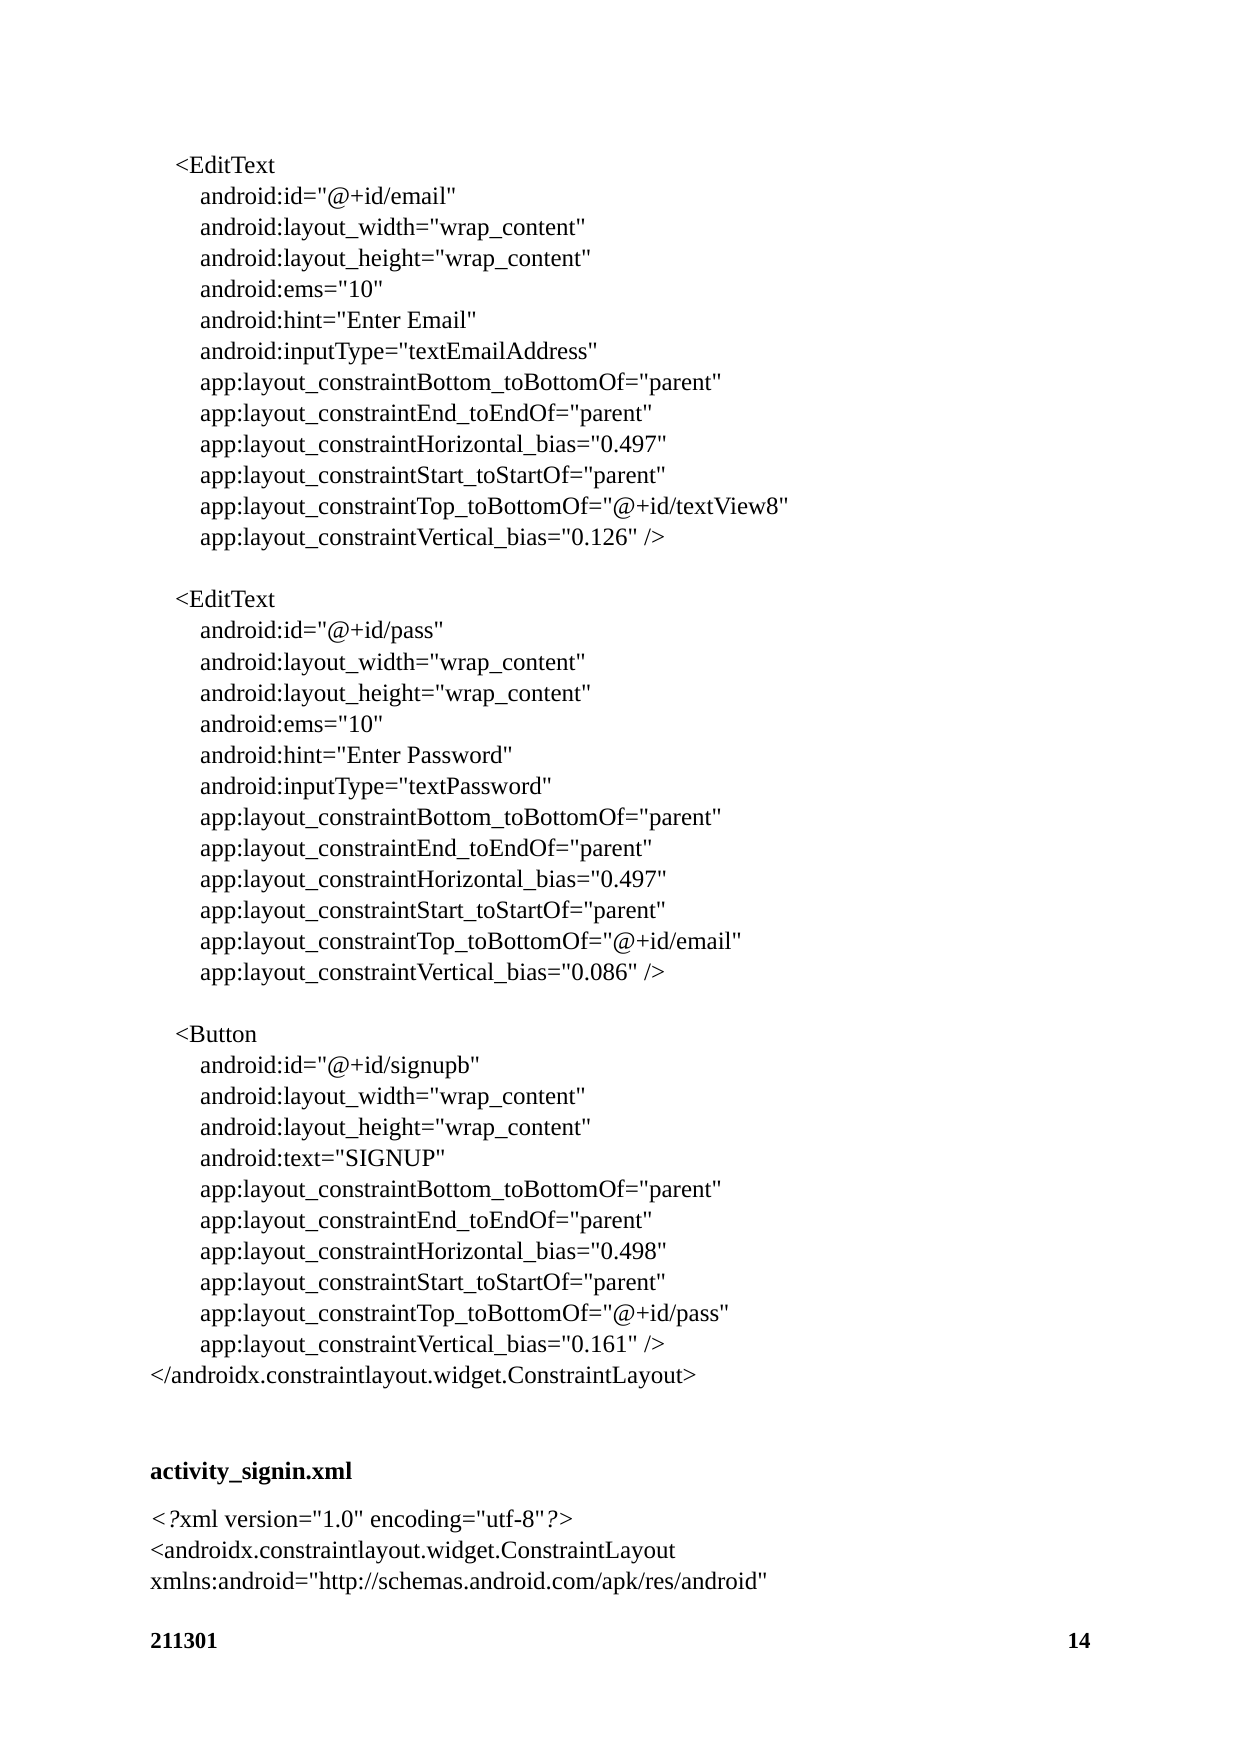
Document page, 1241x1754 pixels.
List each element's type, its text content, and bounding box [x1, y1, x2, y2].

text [150, 150, 1090, 1389]
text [150, 1504, 1090, 1594]
text activity_signin.xml [150, 1456, 1090, 1485]
